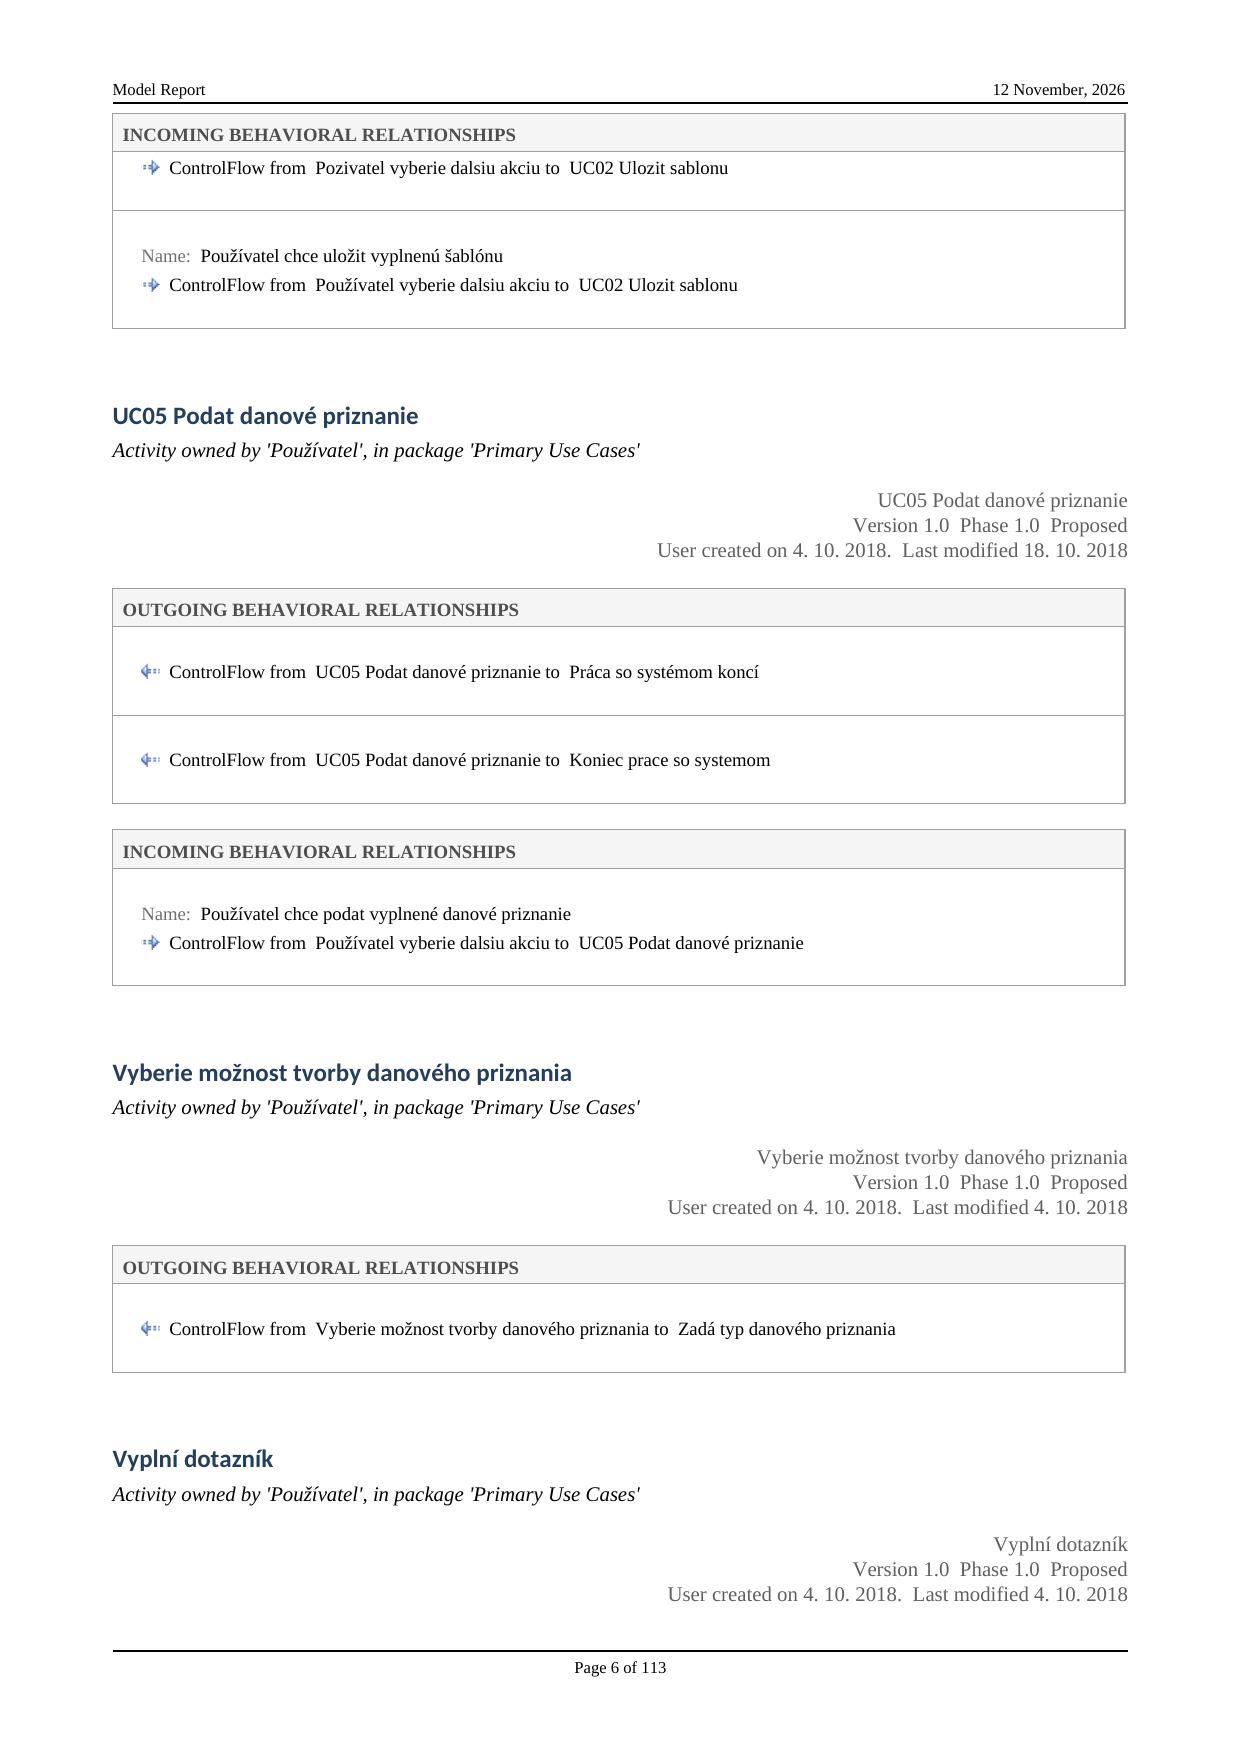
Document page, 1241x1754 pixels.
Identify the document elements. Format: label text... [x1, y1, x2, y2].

text Vyberie možnost tvorby danového priznania [112, 1145, 1128, 1170]
table_cell ControlFlow from UC05 Podat danové priznanie to Práca so systémom koncí [113, 627, 1124, 714]
picture [141, 155, 160, 175]
picture [141, 273, 160, 292]
table_header Name: Používatel chce uložit vyplnenú šablónu ControlFlow from Používatel vyberie dalsiu akciu to UC02 Ulozit sablonu [113, 211, 1124, 328]
text Version 1.0 Phase 1.0 Proposed [112, 512, 1128, 537]
table_header ControlFlow from UC05 Podat danové priznanie to Koniec prace so systemom [113, 716, 1124, 803]
picture [141, 1316, 160, 1336]
picture [141, 659, 160, 679]
table_cell Name: Používatel chce podat vyplnené danové priznanie ControlFlow from Používatel vyberie dalsiu akciu to UC05 Podat danové priznanie [113, 869, 1124, 985]
text Version 1.0 Phase 1.0 Proposed [112, 1170, 1128, 1195]
subtitle UC05 Podat danové priznanie [112, 404, 1128, 429]
subtitle Vyberie možnost tvorby danového priznania [112, 1061, 1128, 1086]
text Activity owned by 'Používatel', in package 'Primary Use Cases' [112, 437, 1128, 462]
table_header INCOMING BEHAVIORAL RELATIONSHIPS [113, 830, 1124, 868]
text Vyplní dotazník [112, 1531, 1128, 1556]
text Version 1.0 Phase 1.0 Proposed [112, 1556, 1128, 1581]
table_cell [113, 152, 1124, 210]
table_cell ControlFlow from Vyberie možnost tvorby danového priznania to Zadá typ danového priznania [113, 1284, 1124, 1372]
subtitle Vyplní dotazník [112, 1448, 1128, 1473]
text User created on 4. 10. 2018. Last modified 4. 10. 2018 [112, 1195, 1128, 1220]
table_header INCOMING BEHAVIORAL RELATIONSHIPS [113, 114, 1124, 151]
text Activity owned by 'Používatel', in package 'Primary Use Cases' [112, 1481, 1128, 1506]
table_header OUTGOING BEHAVIORAL RELATIONSHIPS [113, 589, 1124, 626]
text User created on 4. 10. 2018. Last modified 4. 10. 2018 [112, 1581, 1128, 1606]
text User created on 4. 10. 2018. Last modified 18. 10. 2018 [112, 537, 1128, 562]
picture [141, 930, 160, 950]
table_header OUTGOING BEHAVIORAL RELATIONSHIPS [113, 1246, 1124, 1283]
text UC05 Podat danové priznanie [112, 487, 1128, 512]
text Activity owned by 'Používatel', in package 'Primary Use Cases' [112, 1095, 1128, 1120]
picture [141, 748, 160, 767]
